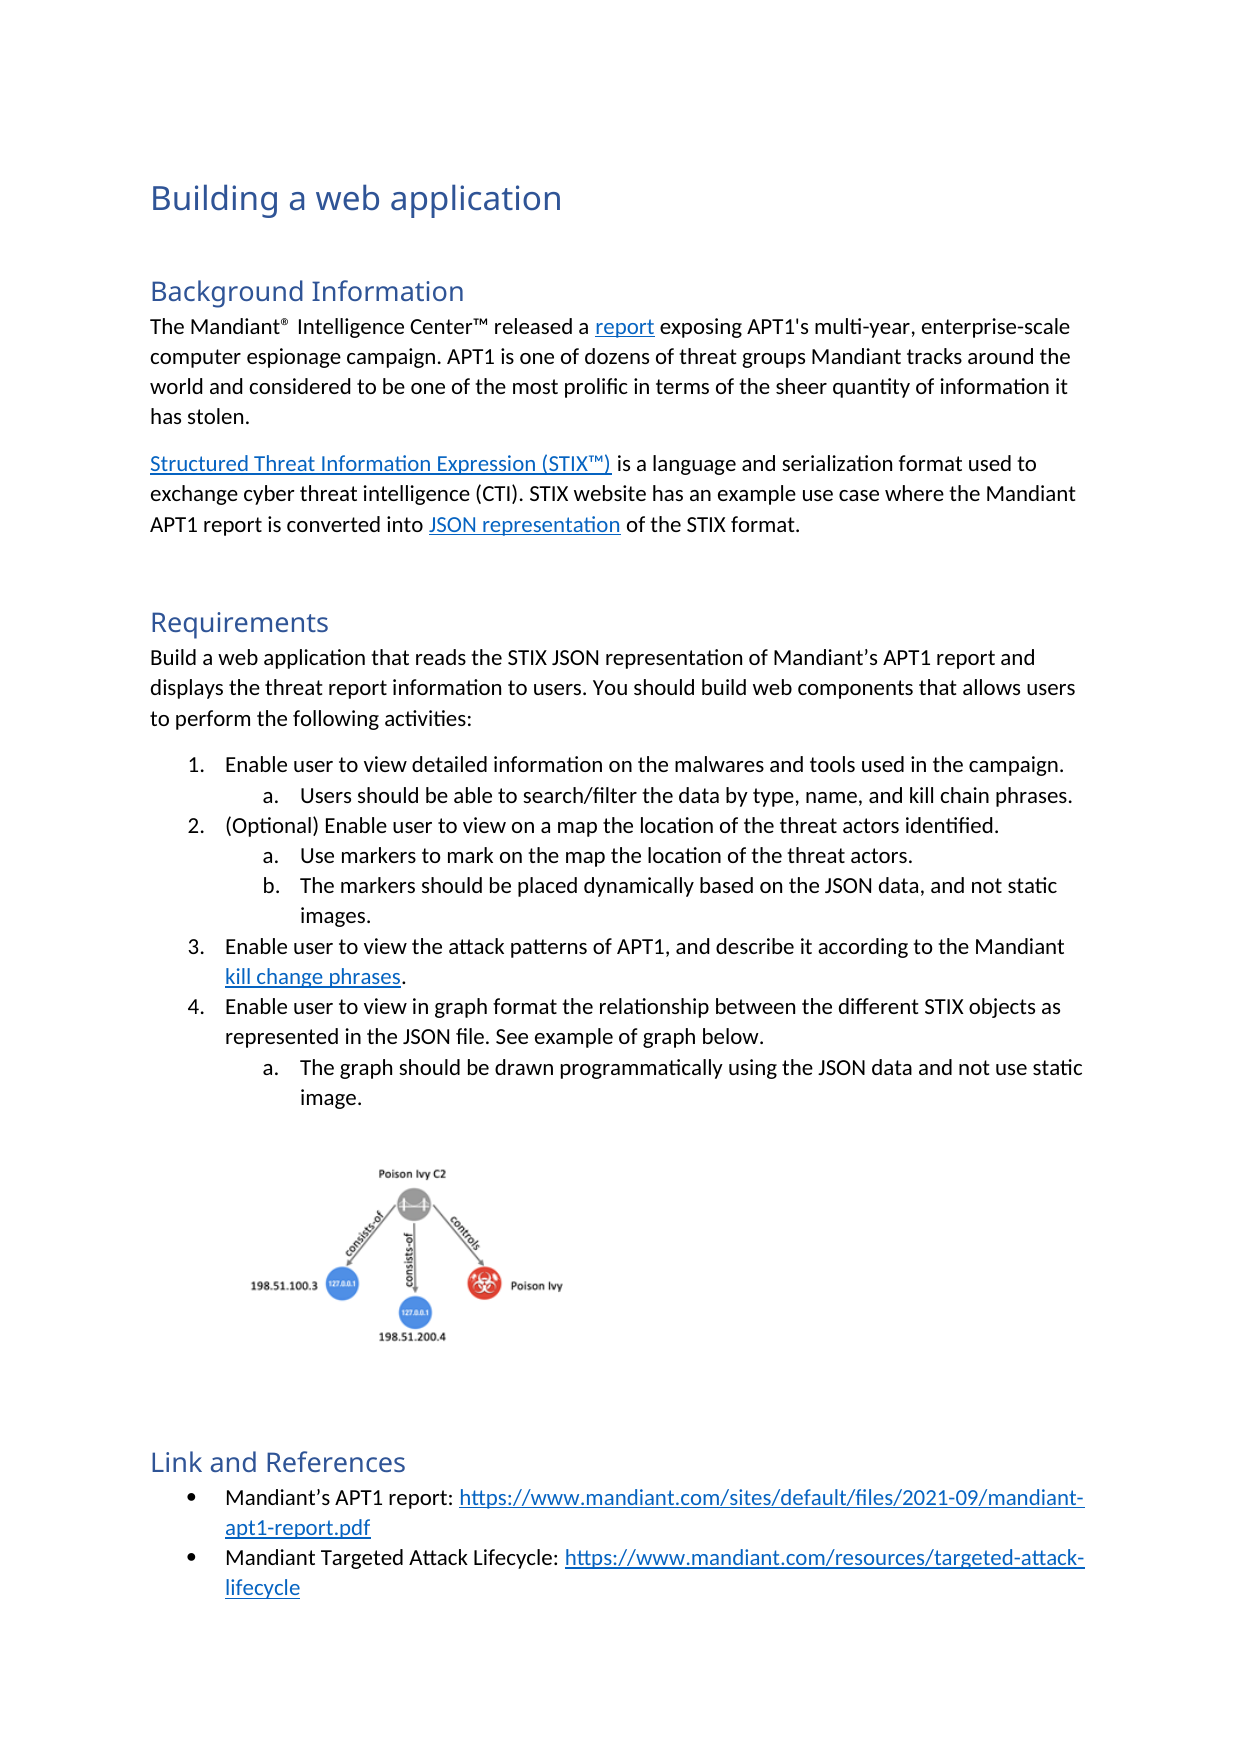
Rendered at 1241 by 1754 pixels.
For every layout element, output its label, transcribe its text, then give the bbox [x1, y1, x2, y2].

subtitle Link and References [150, 1443, 1090, 1480]
list Mandiant’s APT1 report: https://www.mandiant.com/sites/default/files/2021-09/mandiant-apt1-report.pdf [187, 1483, 1090, 1541]
list Enable user to view detailed information on the malwares and tools used in the campaign. [187, 751, 1090, 779]
list The graph should be drawn programmatically using the JSON data and not use static image. [262, 1053, 1090, 1111]
list Enable user to view the attack patterns of APT1, and describe it according to the Mandiant kill change phrases. [187, 932, 1090, 990]
list Enable user to view in graph format the relationship between the different STIX objects as represented in the JSON file. See example of graph below. [187, 992, 1090, 1051]
list (Optional) Enable user to view on a map the location of the threat actors identified. [187, 811, 1090, 839]
picture [225, 1129, 592, 1378]
subtitle Requirements [150, 603, 1090, 640]
list The markers should be placed dynamically based on the JSON data, and not static images. [262, 871, 1090, 930]
subtitle Background Information [150, 272, 1090, 309]
text Structured Threat Information Expression (STIX™) is a language and serialization format used to exchange cyber threat intelligence (CTI). STIX website has an example use case where the Mandiant APT1 report is converted into JSON representation of the STIX format. [150, 449, 1090, 538]
text Build a web application that reads the STIX JSON representation of Mandiant’s APT1 report and displays the threat report information to users. You should build web components that allows users to perform the following activities: [150, 643, 1090, 732]
list Mandiant Targeted Attack Lifecycle: https://www.mandiant.com/resources/targeted-attack-lifecycle [187, 1543, 1090, 1601]
text The Mandiant® Intelligence Center™ released a report exposing APT1's multi-year, enterprise-scale computer espionage campaign. APT1 is one of dozens of threat groups Mandiant tracks around the world and considered to be one of the most prolific in terms of the sheer quantity of information it has stolen. [150, 312, 1090, 431]
list Use markers to mark on the map the location of the threat actors. [262, 841, 1090, 869]
subtitle Building a web application [150, 175, 1090, 220]
list Users should be able to search/filter the data by type, name, and kill chain phrases. [262, 781, 1090, 809]
